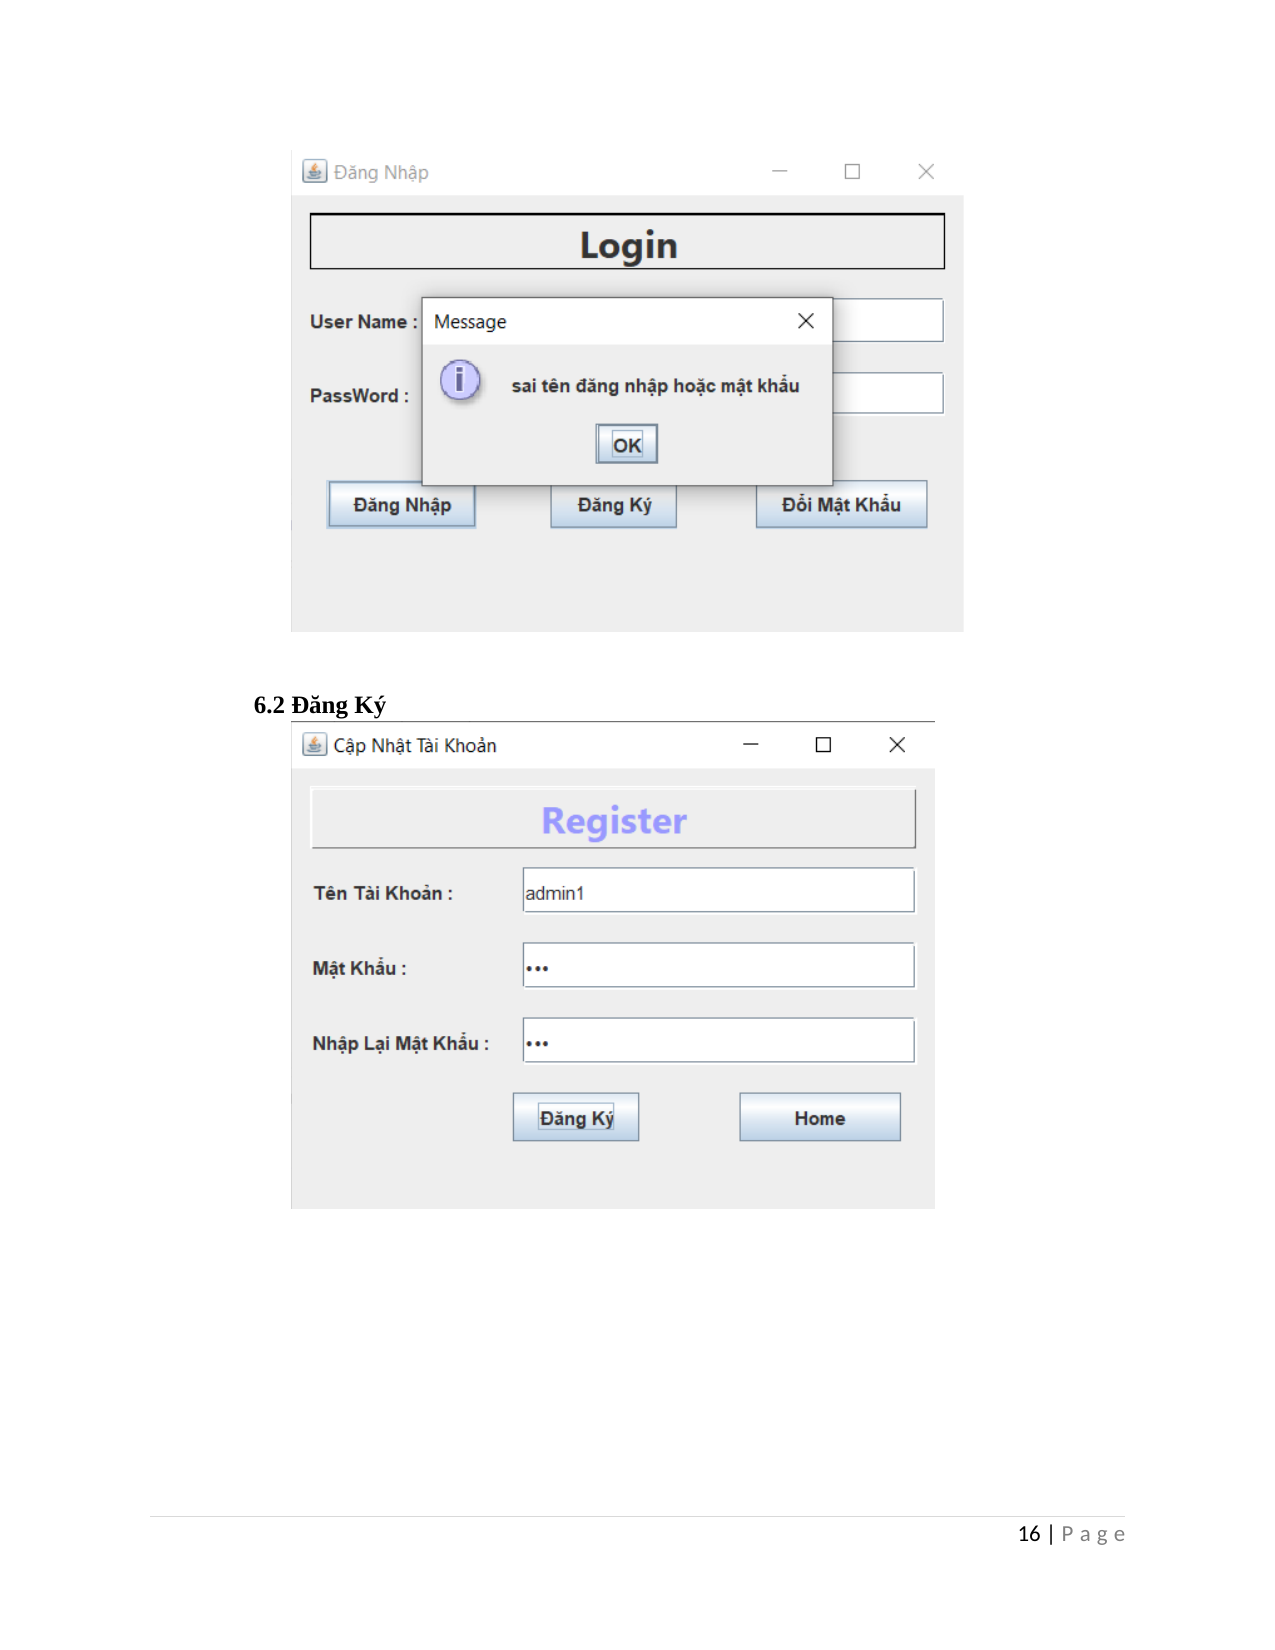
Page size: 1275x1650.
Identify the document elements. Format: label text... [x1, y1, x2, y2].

picture [291, 721, 935, 1209]
list Đăng Ký [253, 690, 1125, 719]
picture [291, 150, 964, 632]
